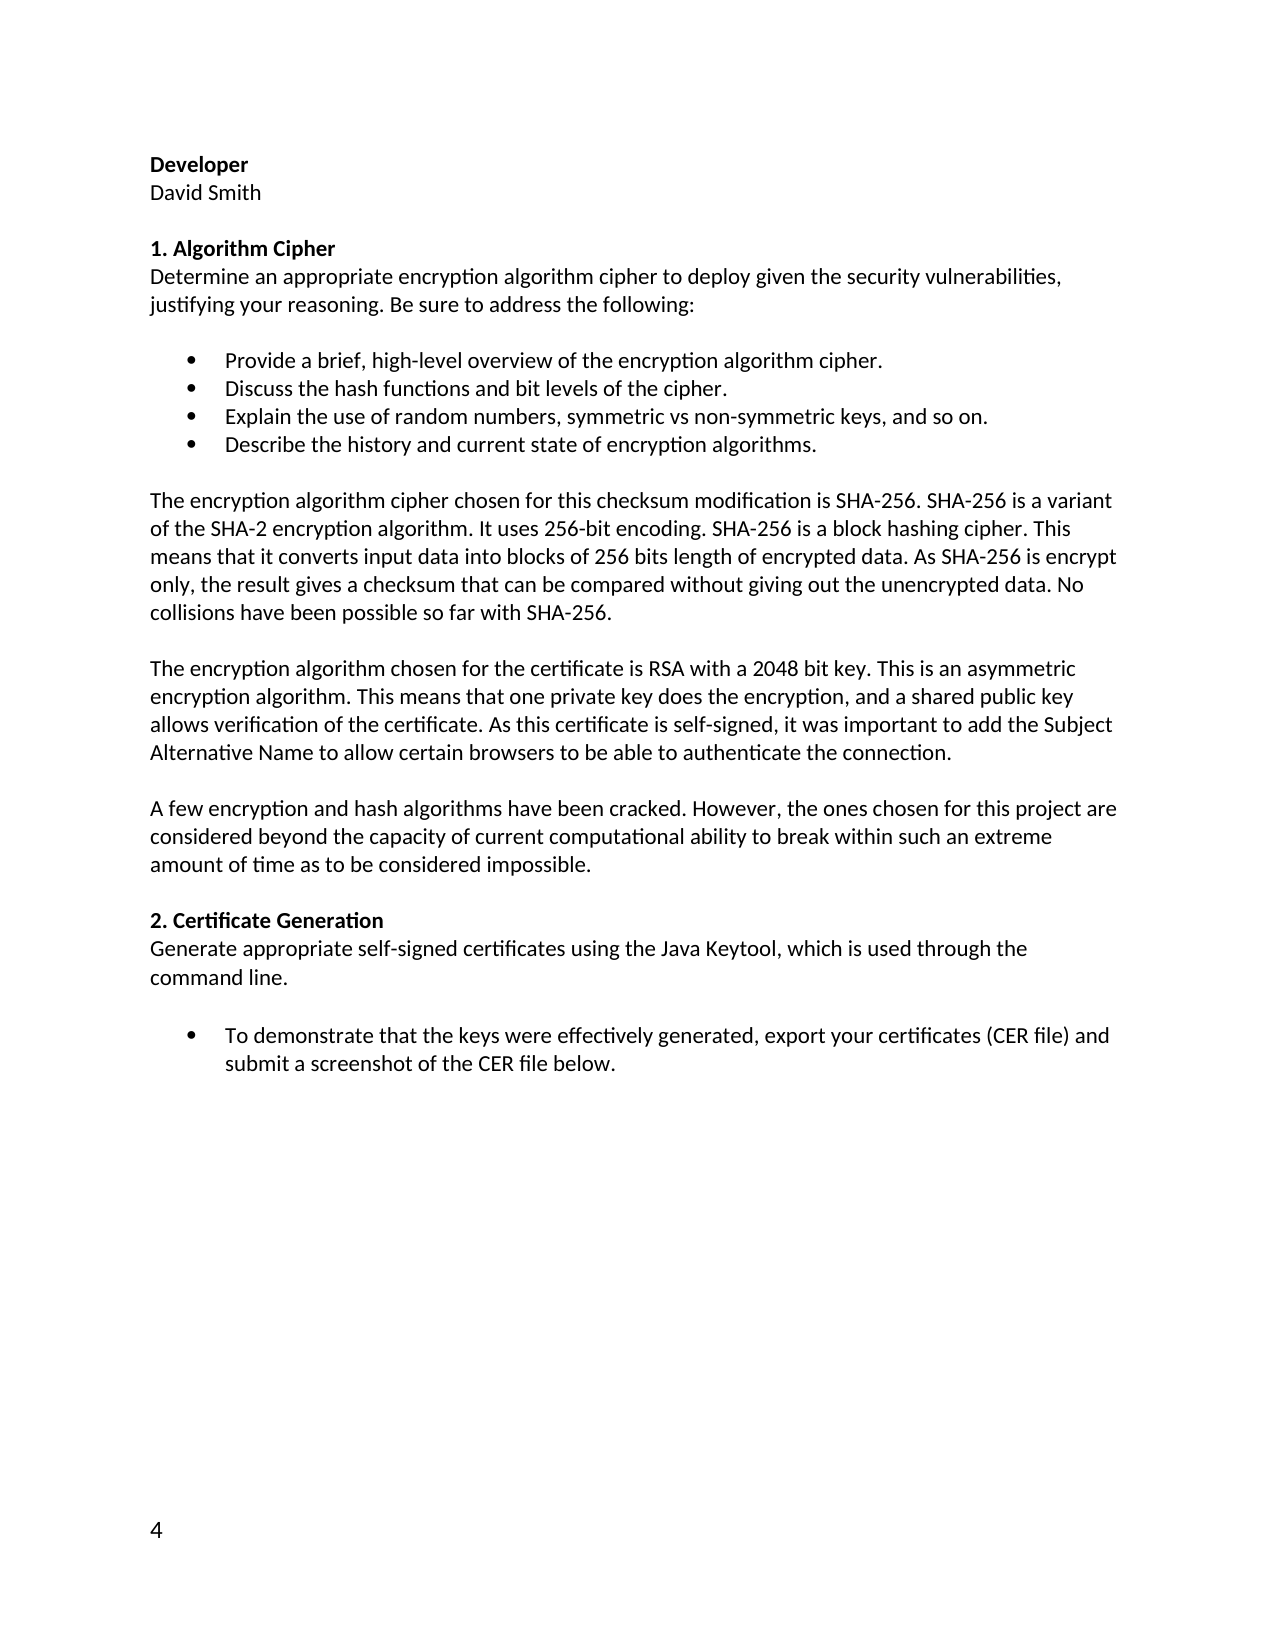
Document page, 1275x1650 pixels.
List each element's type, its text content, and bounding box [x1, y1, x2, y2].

list Describe the history and current state of encryption algorithms. [187, 430, 1125, 458]
list Explain the use of random numbers, symmetric vs non-symmetric keys, and so on. [187, 402, 1125, 430]
text David Smith [150, 178, 1125, 206]
text The encryption algorithm cipher chosen for this checksum modification is SHA-256. SHA-256 is a variant of the SHA-2 encryption algorithm. It uses 256-bit encoding. SHA-256 is a block hashing cipher. This means that it converts input data into blocks of 256 bits length of encrypted data. As SHA-256 is encrypt only, the result gives a checksum that can be compared without giving out the unencrypted data. No collisions have been possible so far with SHA-256. [150, 486, 1125, 626]
text Generate appropriate self-signed certificates using the Java Keytool, which is used through the command line. [150, 934, 1125, 991]
list Discuss the hash functions and bit levels of the cipher. [187, 374, 1125, 402]
subtitle Developer [150, 150, 1125, 178]
subtitle 2. Certificate Generation [150, 907, 1125, 934]
text The encryption algorithm chosen for the certificate is RSA with a 2048 bit key. This is an asymmetric encryption algorithm. This means that one private key does the encryption, and a shared public key allows verification of the certificate. As this certificate is self-signed, it was important to add the Subject Alternative Name to allow certain browsers to be able to authenticate the connection. [150, 654, 1125, 766]
list Provide a brief, high-level overview of the encryption algorithm cipher. [187, 346, 1125, 374]
text Determine an appropriate encryption algorithm cipher to deploy given the security vulnerabilities, justifying your reasoning. Be sure to address the following: [150, 262, 1125, 318]
text A few encryption and hash algorithms have been cracked. However, the ones chosen for this project are considered beyond the capacity of current computational ability to break within such an extreme amount of time as to be considered impossible. [150, 794, 1125, 878]
subtitle 1. Algorithm Cipher [150, 234, 1125, 262]
list To demonstrate that the keys were effectively generated, export your certificates (CER file) and submit a screenshot of the CER file below. [187, 1021, 1125, 1077]
